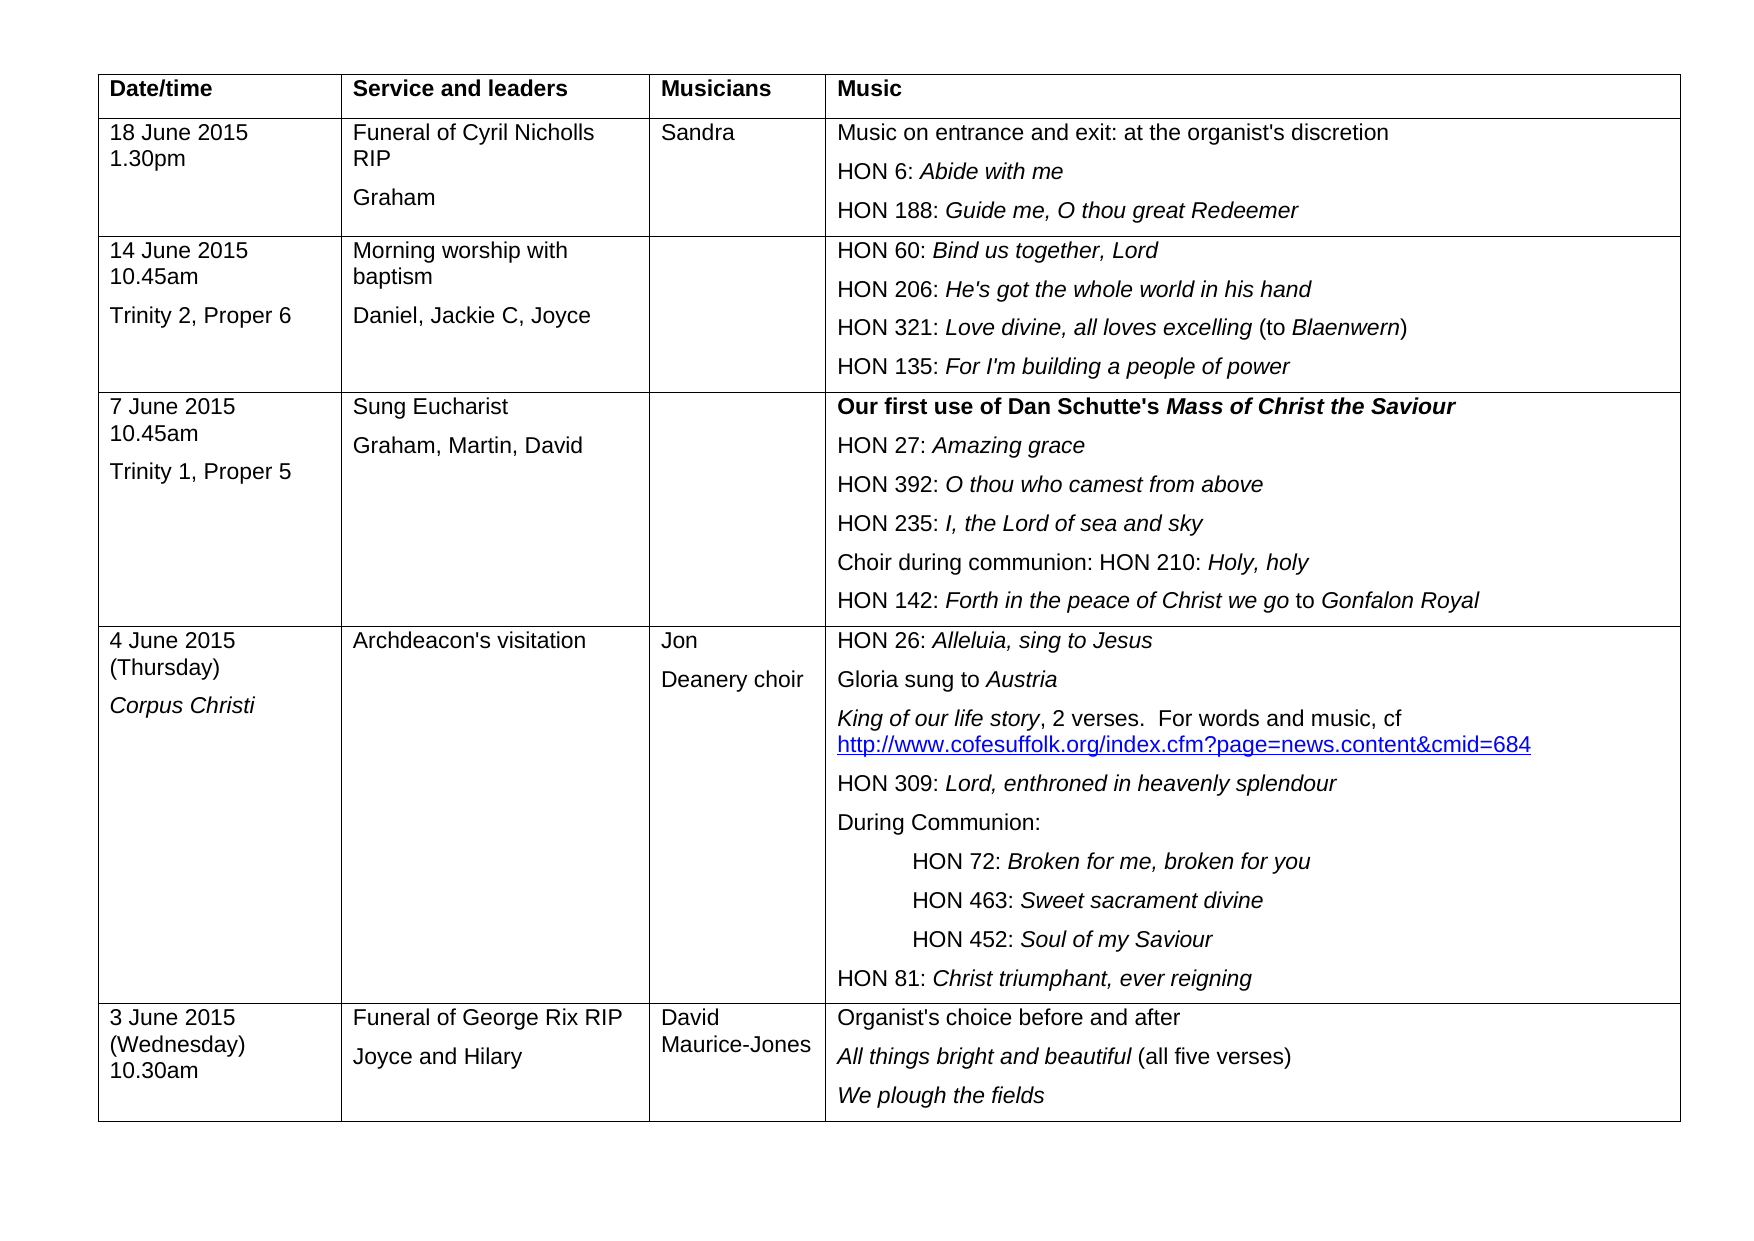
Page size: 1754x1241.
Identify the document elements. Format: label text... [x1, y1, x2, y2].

table_cell Sandra [650, 119, 825, 236]
table_header Service and leaders [342, 75, 649, 118]
table_cell 18 June 2015 1.30pm [99, 119, 341, 236]
table_cell [650, 393, 825, 626]
table_cell 3 June 2015 (Wednesday) 10.30am [99, 1004, 341, 1121]
table_header Date/time [99, 75, 341, 118]
table_cell Funeral of Cyril Nicholls RIP Graham [342, 119, 649, 236]
table_cell Our first use of Dan Schutte's Mass of Christ the Saviour HON 27: Amazing grace HON 392: O thou who camest from above HON 235: I, the Lord of sea and sky Choir during communion: HON 210: Holy, holy HON 142: Forth in the peace of Christ we go to Gonfalon Royal [826, 393, 1680, 626]
table_cell Morning worship with baptism Daniel, Jackie C, Joyce [342, 237, 649, 392]
table_cell Sung Eucharist Graham, Martin, David [342, 393, 649, 626]
table_cell Funeral of George Rix RIP Joyce and Hilary [342, 1004, 649, 1121]
table_cell 4 June 2015 (Thursday) Corpus Christi [99, 627, 341, 1003]
table_cell 14 June 2015 10.45am Trinity 2, Proper 6 [99, 237, 341, 392]
table_cell HON 60: Bind us together, Lord HON 206: He's got the whole world in his hand HON 321: Love divine, all loves excelling (to Blaenwern) HON 135: For I'm building a people of power [826, 237, 1680, 392]
table_cell 7 June 2015 10.45am Trinity 1, Proper 5 [99, 393, 341, 626]
table_cell [650, 237, 825, 392]
table_header Musicians [650, 75, 825, 118]
table_cell HON 26: Alleluia, sing to Jesus Gloria sung to Austria King of our life story, 2 verses. For words and music, cf http://www.cofesuffolk.org/index.cfm?page=news.content&cmid=684 HON 309: Lord, enthroned in heavenly splendour During Communion: HON 72: Broken for me, broken for you HON 463: Sweet sacrament divine HON 452: Soul of my Saviour HON 81: Christ triumphant, ever reigning [826, 627, 1680, 1003]
table_cell Music on entrance and exit: at the organist's discretion HON 6: Abide with me HON 188: Guide me, O thou great Redeemer [826, 119, 1680, 236]
table_cell Organist's choice before and after All things bright and beautiful (all five verses) We plough the fields [826, 1004, 1680, 1121]
table_cell David Maurice-Jones [650, 1004, 825, 1121]
table_cell Archdeacon's visitation [342, 627, 649, 1003]
table_header Music [826, 75, 1680, 118]
table_cell Jon Deanery choir [650, 627, 825, 1003]
